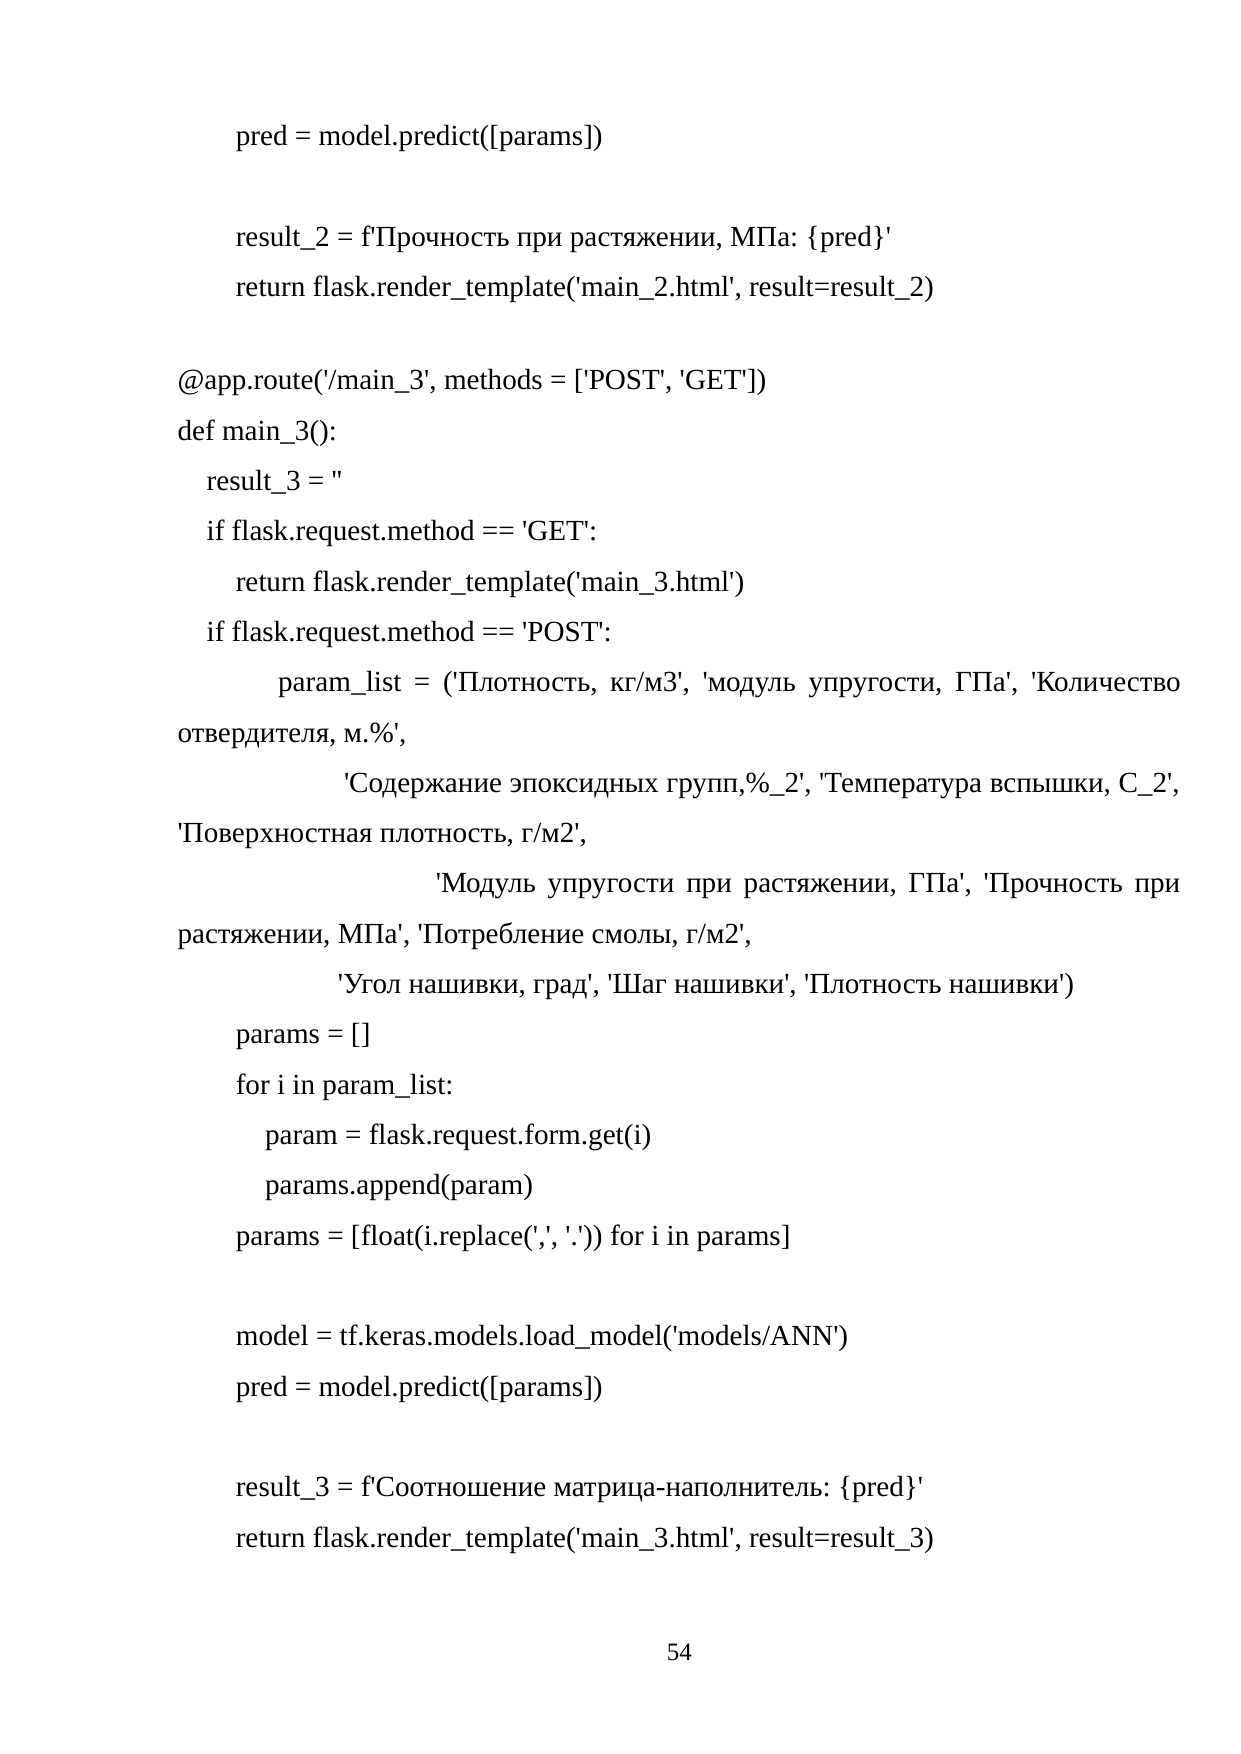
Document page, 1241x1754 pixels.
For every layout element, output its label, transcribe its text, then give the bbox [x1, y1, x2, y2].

text params = [float(i.replace(',', '.')) for i in params] [177, 1218, 1181, 1251]
text pred = model.predict([params]) [177, 1369, 1181, 1402]
text 'Содержание эпоксидных групп,%_2', 'Температура вспышки, С_2', 'Поверхностная плотность, г/м2', [177, 765, 1181, 849]
text params = [] [177, 1017, 1181, 1050]
text 'Угол нашивки, град', 'Шаг нашивки', 'Плотность нашивки') [177, 966, 1181, 1000]
text model = tf.keras.models.load_model('models/ANN') [177, 1318, 1181, 1352]
text param = flask.request.form.get(i) [177, 1117, 1181, 1151]
text 'Модуль упругости при растяжении, ГПа', 'Прочность при растяжении, МПа', 'Потребление смолы, г/м2', [177, 866, 1181, 949]
text if flask.request.method == 'GET': [177, 513, 1181, 547]
text @app.route('/main_3', methods = ['POST', 'GET']) [177, 362, 1181, 396]
text param_list = ('Плотность, кг/м3', 'модуль упругости, ГПа', 'Количество отвердителя, м.%', [177, 664, 1181, 748]
text def main_3(): [177, 413, 1181, 446]
text for i in param_list: [177, 1067, 1181, 1100]
text return flask.render_template('main_3.html') [177, 564, 1181, 597]
text params.append(param) [177, 1167, 1181, 1201]
text result_2 = f'Прочность при растяжении, МПа: {pred}' [177, 219, 1181, 252]
text return flask.render_template('main_2.html', result=result_2) [177, 269, 1181, 303]
text pred = model.predict([params]) [177, 118, 1181, 152]
text if flask.request.method == 'POST': [177, 614, 1181, 648]
text return flask.render_template('main_3.html', result=result_3) [177, 1520, 1181, 1553]
text result_3 = f'Соотношение матрица-наполнитель: {pred}' [177, 1469, 1181, 1503]
text result_3 = '' [177, 463, 1181, 497]
